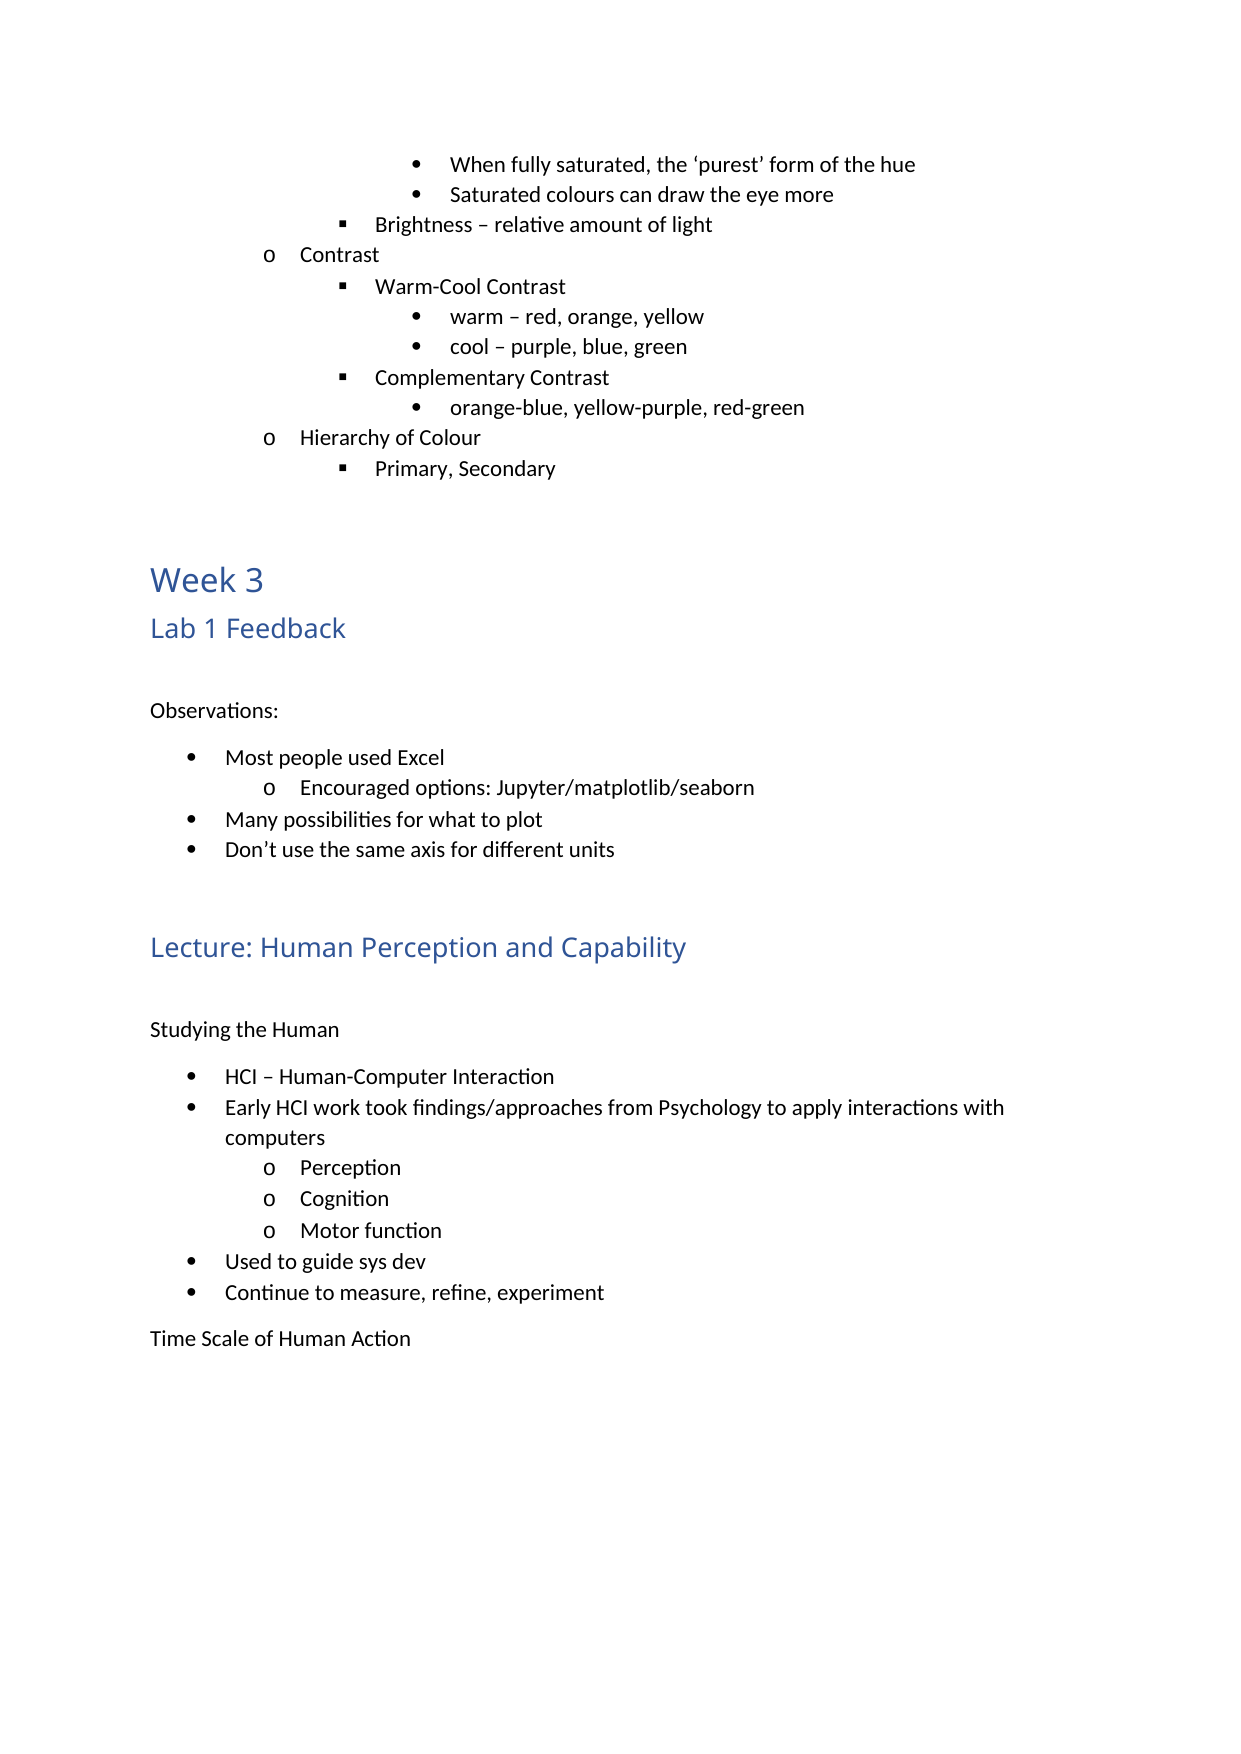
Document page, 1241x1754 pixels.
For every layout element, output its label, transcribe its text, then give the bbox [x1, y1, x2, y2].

list Early HCI work took findings/approaches from Psychology to apply interactions with computers [187, 1093, 1090, 1151]
text Time Scale of Human Action [150, 1324, 1090, 1353]
list Primary, Secondary [337, 454, 1090, 483]
list Motor function [262, 1216, 1090, 1245]
list HCI – Human-Computer Interaction [187, 1062, 1090, 1091]
list cool – purple, blue, green [412, 332, 1090, 361]
list Used to guide sys dev [187, 1247, 1090, 1276]
list Most people used Excel [187, 743, 1090, 771]
list Saturated colours can draw the eye more [412, 180, 1090, 208]
text Observations: [150, 696, 1090, 724]
list orange-blue, yellow-purple, red-green [412, 393, 1090, 421]
list Don’t use the same axis for different units [187, 835, 1090, 863]
list Complementary Contrast [337, 363, 1090, 391]
list Warm-Cool Contrast [337, 272, 1090, 300]
list Cognition [262, 1184, 1090, 1214]
list Encouraged options: Jupyter/matplotlib/seaborn [262, 773, 1090, 803]
subtitle Week 3 [150, 557, 1090, 602]
list Continue to measure, refine, experiment [187, 1278, 1090, 1306]
list Brightness – relative amount of light [337, 210, 1090, 238]
list Hierarchy of Colour [262, 423, 1090, 452]
list Many possibilities for what to plot [187, 805, 1090, 833]
text Studying the Human [150, 1016, 1090, 1044]
list When fully saturated, the ‘purest’ form of the hue [412, 150, 1090, 178]
subtitle Lecture: Human Perception and Capability [150, 929, 1090, 966]
list Perception [262, 1153, 1090, 1182]
list Contrast [262, 241, 1090, 270]
subtitle Lab 1 Feedback [150, 610, 1090, 647]
list warm – red, orange, yellow [412, 302, 1090, 330]
